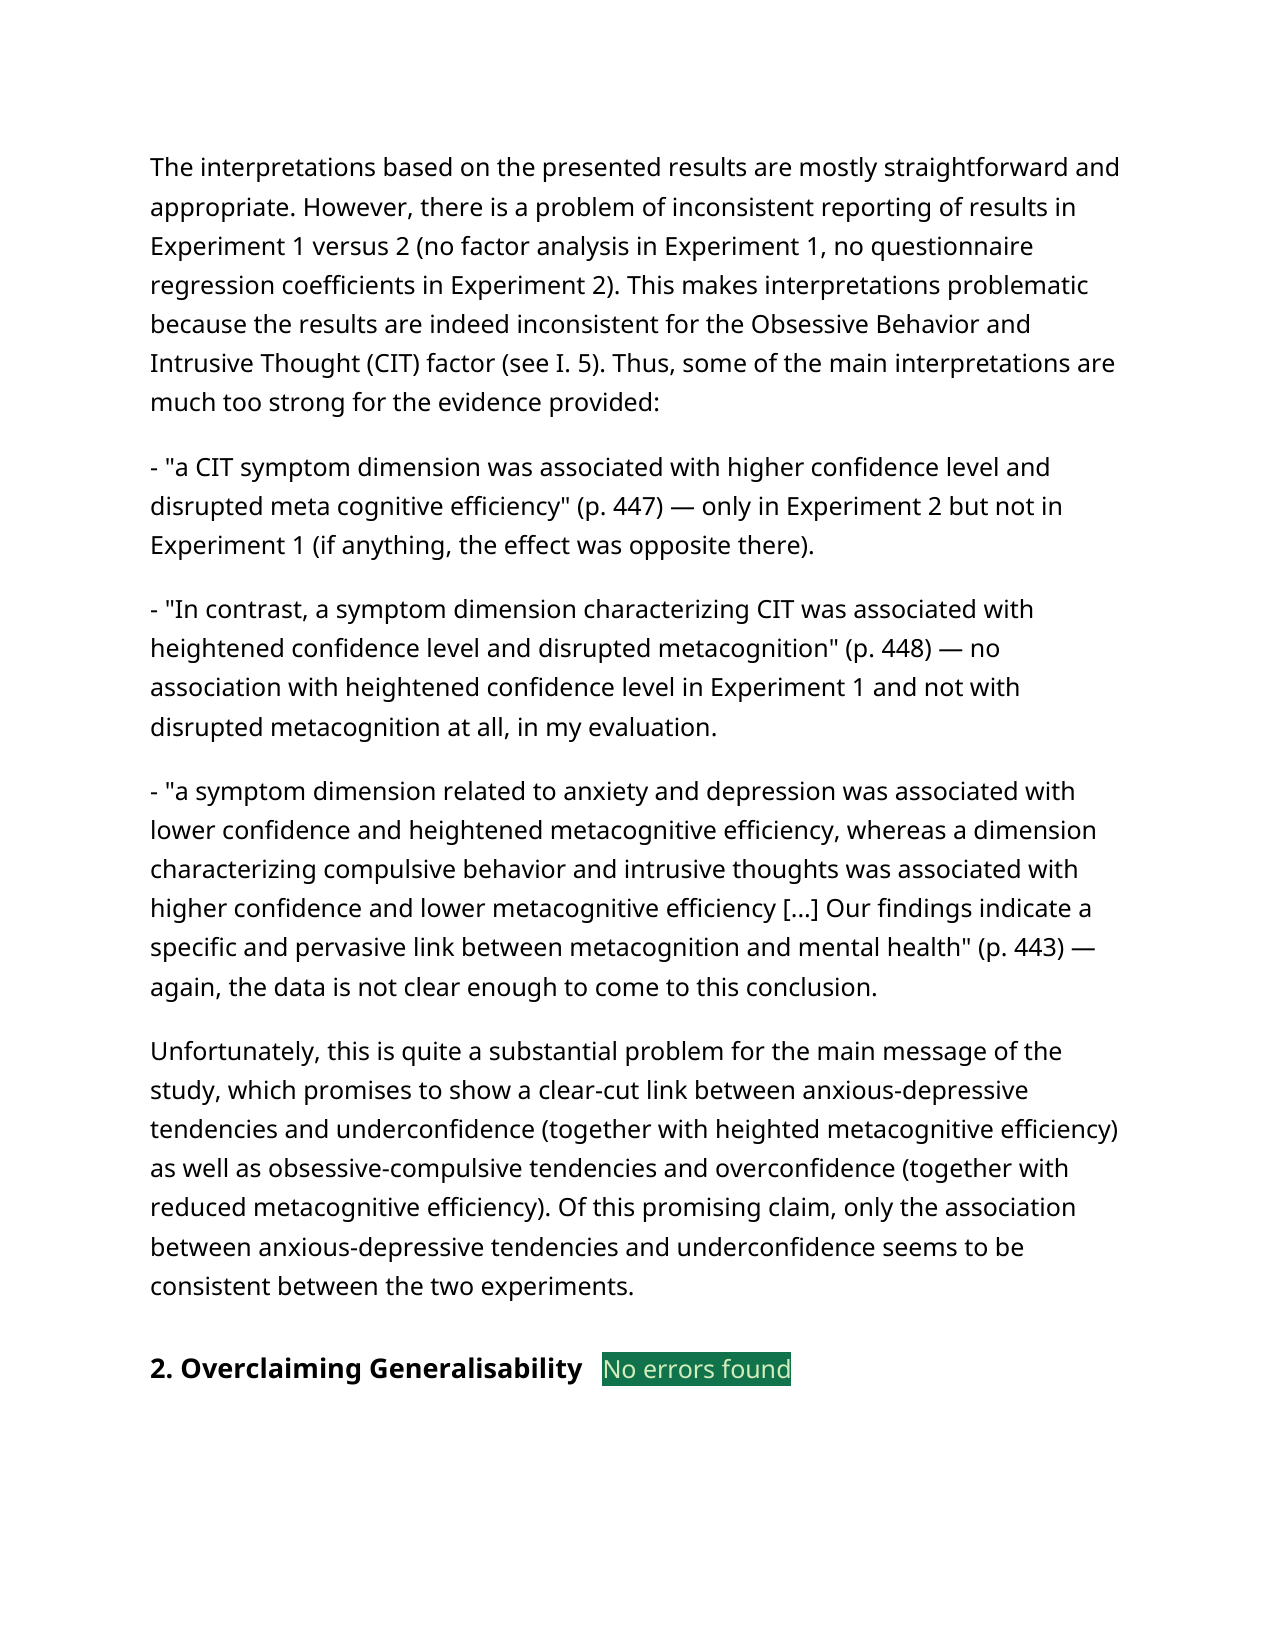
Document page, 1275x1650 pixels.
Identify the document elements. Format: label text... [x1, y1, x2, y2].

text Unfortunately, this is quite a substantial problem for the main message of the study, which promises to show a clear-cut link between anxious-depressive tendencies and underconfidence (together with heighted metacognitive efficiency) as well as obsessive-compulsive tendencies and overconfidence (together with reduced metacognitive efficiency). Of this promising claim, only the association between anxious-depressive tendencies and underconfidence seems to be consistent between the two experiments. [150, 1033, 1125, 1302]
text The interpretations based on the presented results are mostly straightforward and appropriate. However, there is a problem of inconsistent reporting of results in Experiment 1 versus 2 (no factor analysis in Experiment 1, no questionnaire regression coefficients in Experiment 2). This makes interpretations problematic because the results are indeed inconsistent for the Obsessive Behavior and Intrusive Thought (CIT) factor (see I. 5). Thus, some of the main interpretations are much too strong for the evidence provided: [150, 150, 1125, 419]
text - "a CIT symptom dimension was associated with higher confidence level and disrupted meta cognitive efficiency" (p. 447) — only in Experiment 2 but not in Experiment 1 (if anything, the effect was opposite there). [150, 449, 1125, 562]
text - "a symptom dimension related to anxiety and depression was associated with lower confidence and heightened metacognitive efficiency, whereas a dimension characterizing compulsive behavior and intrusive thoughts was associated with higher confidence and lower metacognitive efficiency [...] Our findings indicate a specific and pervasive link between metacognition and mental health" (p. 443) — again, the data is not clear enough to come to this conclusion. [150, 773, 1125, 1003]
text 2. Overclaiming Generalisability [150, 1350, 1125, 1387]
text - "In contrast, a symptom dimension characterizing CIT was associated with heightened confidence level and disrupted metacognition" (p. 448) — no association with heightened confidence level in Experiment 1 and not with disrupted metacognition at all, in my evaluation. [150, 592, 1125, 743]
